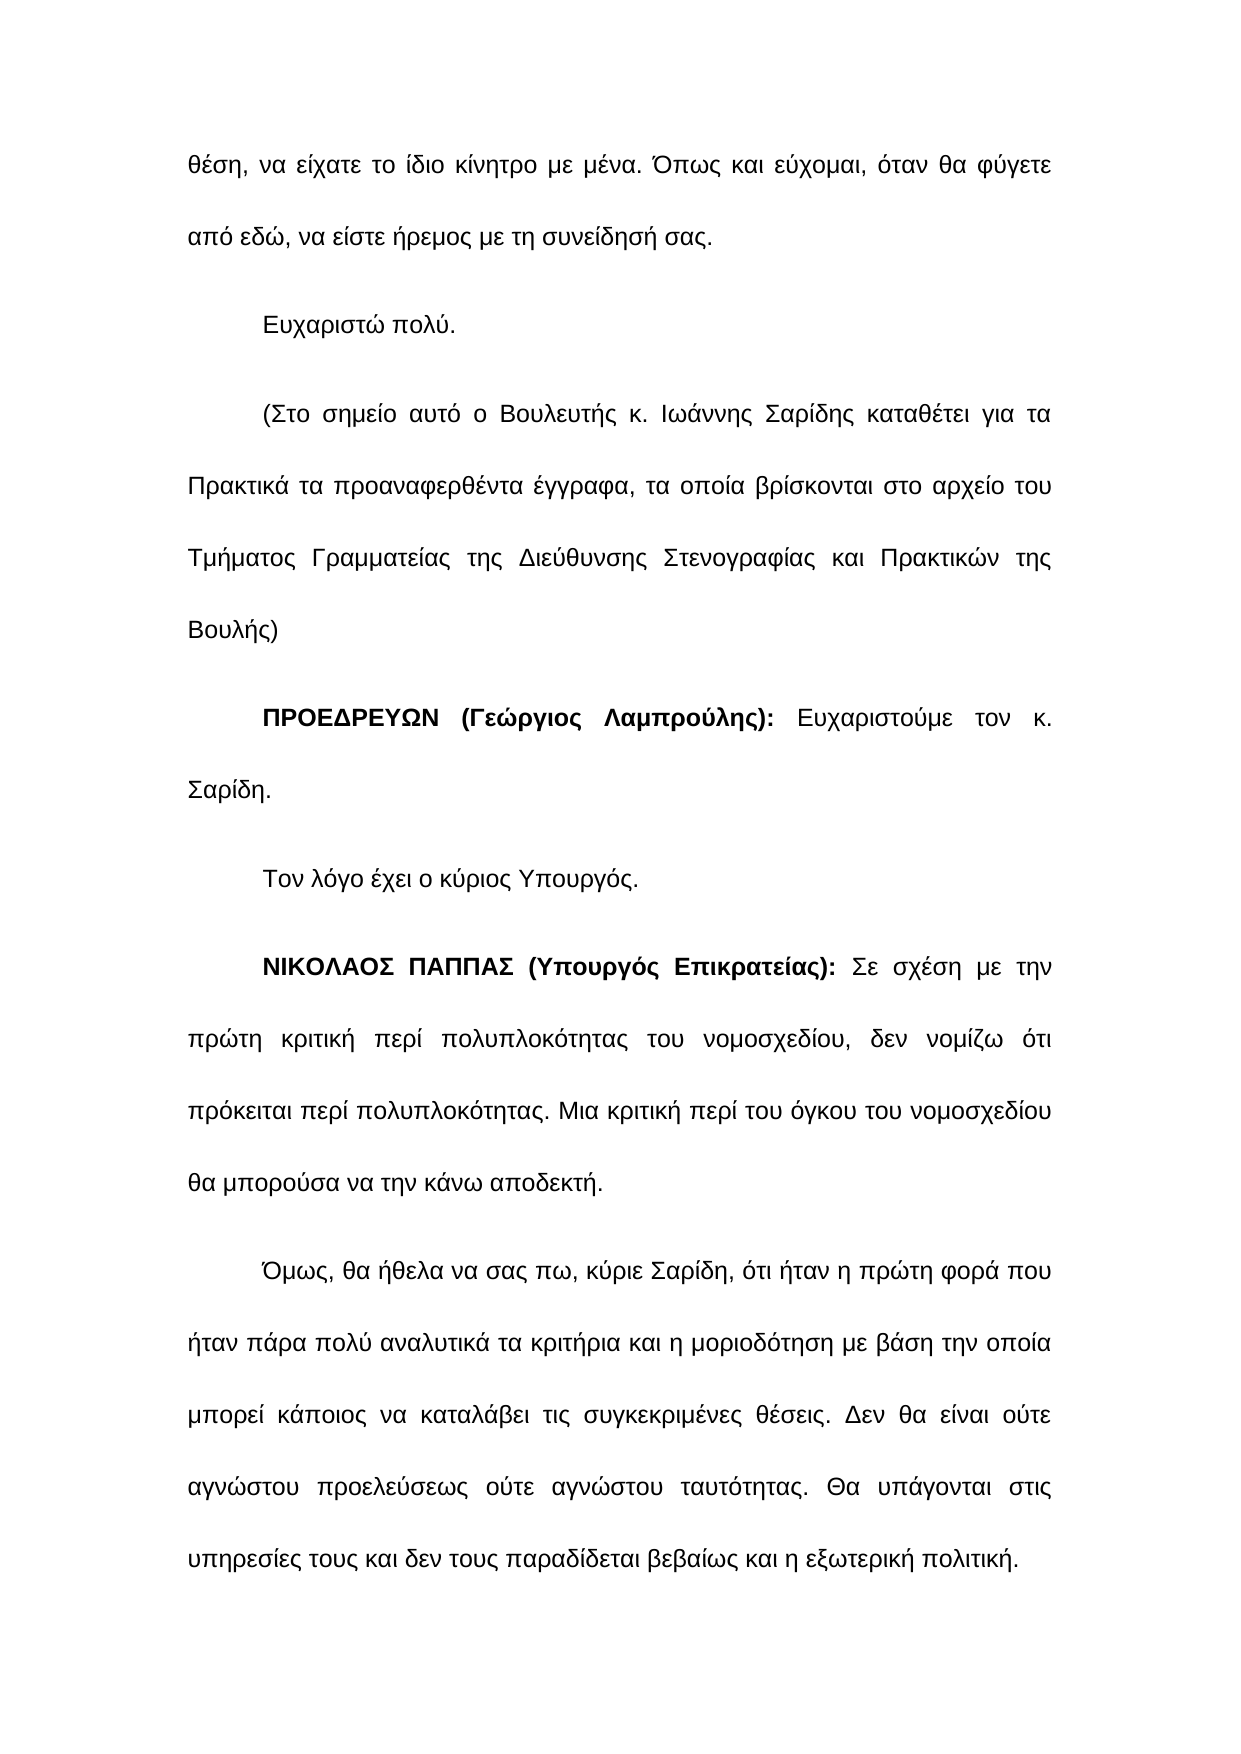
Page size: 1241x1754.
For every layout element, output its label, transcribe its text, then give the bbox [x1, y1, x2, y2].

text Ευχαριστώ πολύ. [187, 310, 1053, 339]
text ΝΙΚΟΛΑΟΣ ΠΑΠΠΑΣ (Υπουργός Επικρατείας): Σε σχέση με την πρώτη κριτική περί πολυπλοκότητας του νομοσχεδίου, δεν νομίζω ότι πρόκειται περί πολυπλοκότητας. Μια κριτική περί του όγκου του νομοσχεδίου θα μπορούσα να την κάνω αποδεκτή. [187, 952, 1053, 1196]
text Όμως, θα ήθελα να σας πω, κύριε Σαρίδη, ότι ήταν η πρώτη φορά που ήταν πάρα πολύ αναλυτικά τα κριτήρια και η μοριοδότηση με βάση την οποία μπορεί κάποιος να καταλάβει τις συγκεκριμένες θέσεις. Δεν θα είναι ούτε αγνώστου προελεύσεως ούτε αγνώστου ταυτότητας. Θα υπάγονται στις υπηρεσίες τους και δεν τους παραδίδεται βεβαίως και η εξωτερική πολιτική. [187, 1256, 1053, 1572]
text (Στο σημείο αυτό ο Βουλευτής κ. Ιωάννης Σαρίδης καταθέτει για τα Πρακτικά τα προαναφερθέντα έγγραφα, τα οποία βρίσκονται στο αρχείο του Τμήματος Γραμματείας της Διεύθυνσης Στενογραφίας και Πρακτικών της Βουλής) [187, 399, 1053, 643]
text ΠΡΟΕΔΡΕΥΩΝ (Γεώργιος Λαμπρούλης): Ευχαριστούμε τον κ. Σαρίδη. [187, 703, 1053, 804]
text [187, 150, 1053, 251]
text Τον λόγο έχει ο κύριος Υπουργός. [187, 863, 1053, 892]
